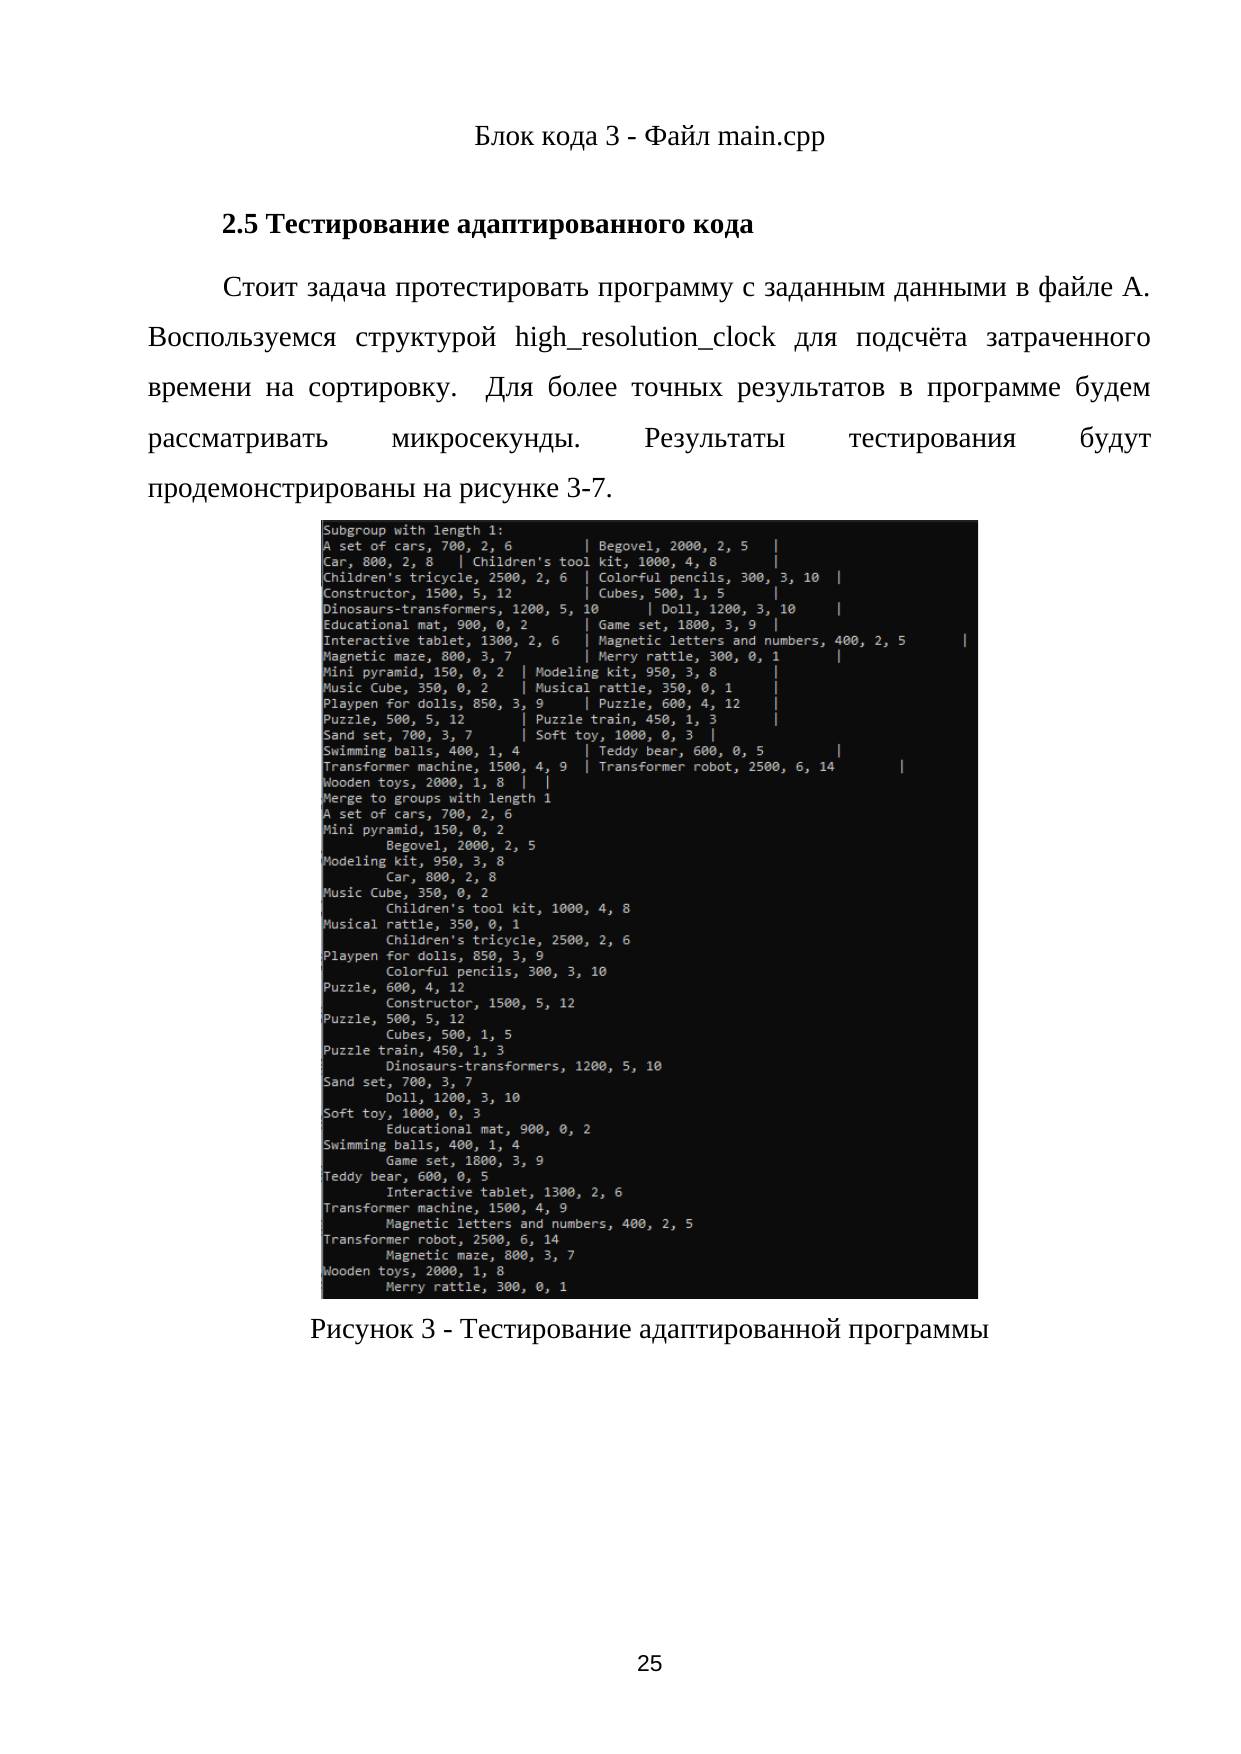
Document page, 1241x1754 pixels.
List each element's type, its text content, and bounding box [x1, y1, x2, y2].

picture [321, 520, 979, 1299]
text Блок кода 3 - Файл main.cpp [148, 118, 1152, 152]
text Стоит задача протестировать программу с заданным данными в файле А. Воспользуемся структурой high_resolution_clock для подсчёта затраченного времени на сортировку. Для более точных результатов в программе будем рассматривать микросекунды. Результаты тестирования будут продемонстрированы на рисунке 3-7. [148, 269, 1152, 503]
text Рисунок 3 - Тестирование адаптированной программы [148, 1311, 1152, 1345]
subtitle 2.5 Тестирование адаптированного кода [148, 206, 1152, 239]
